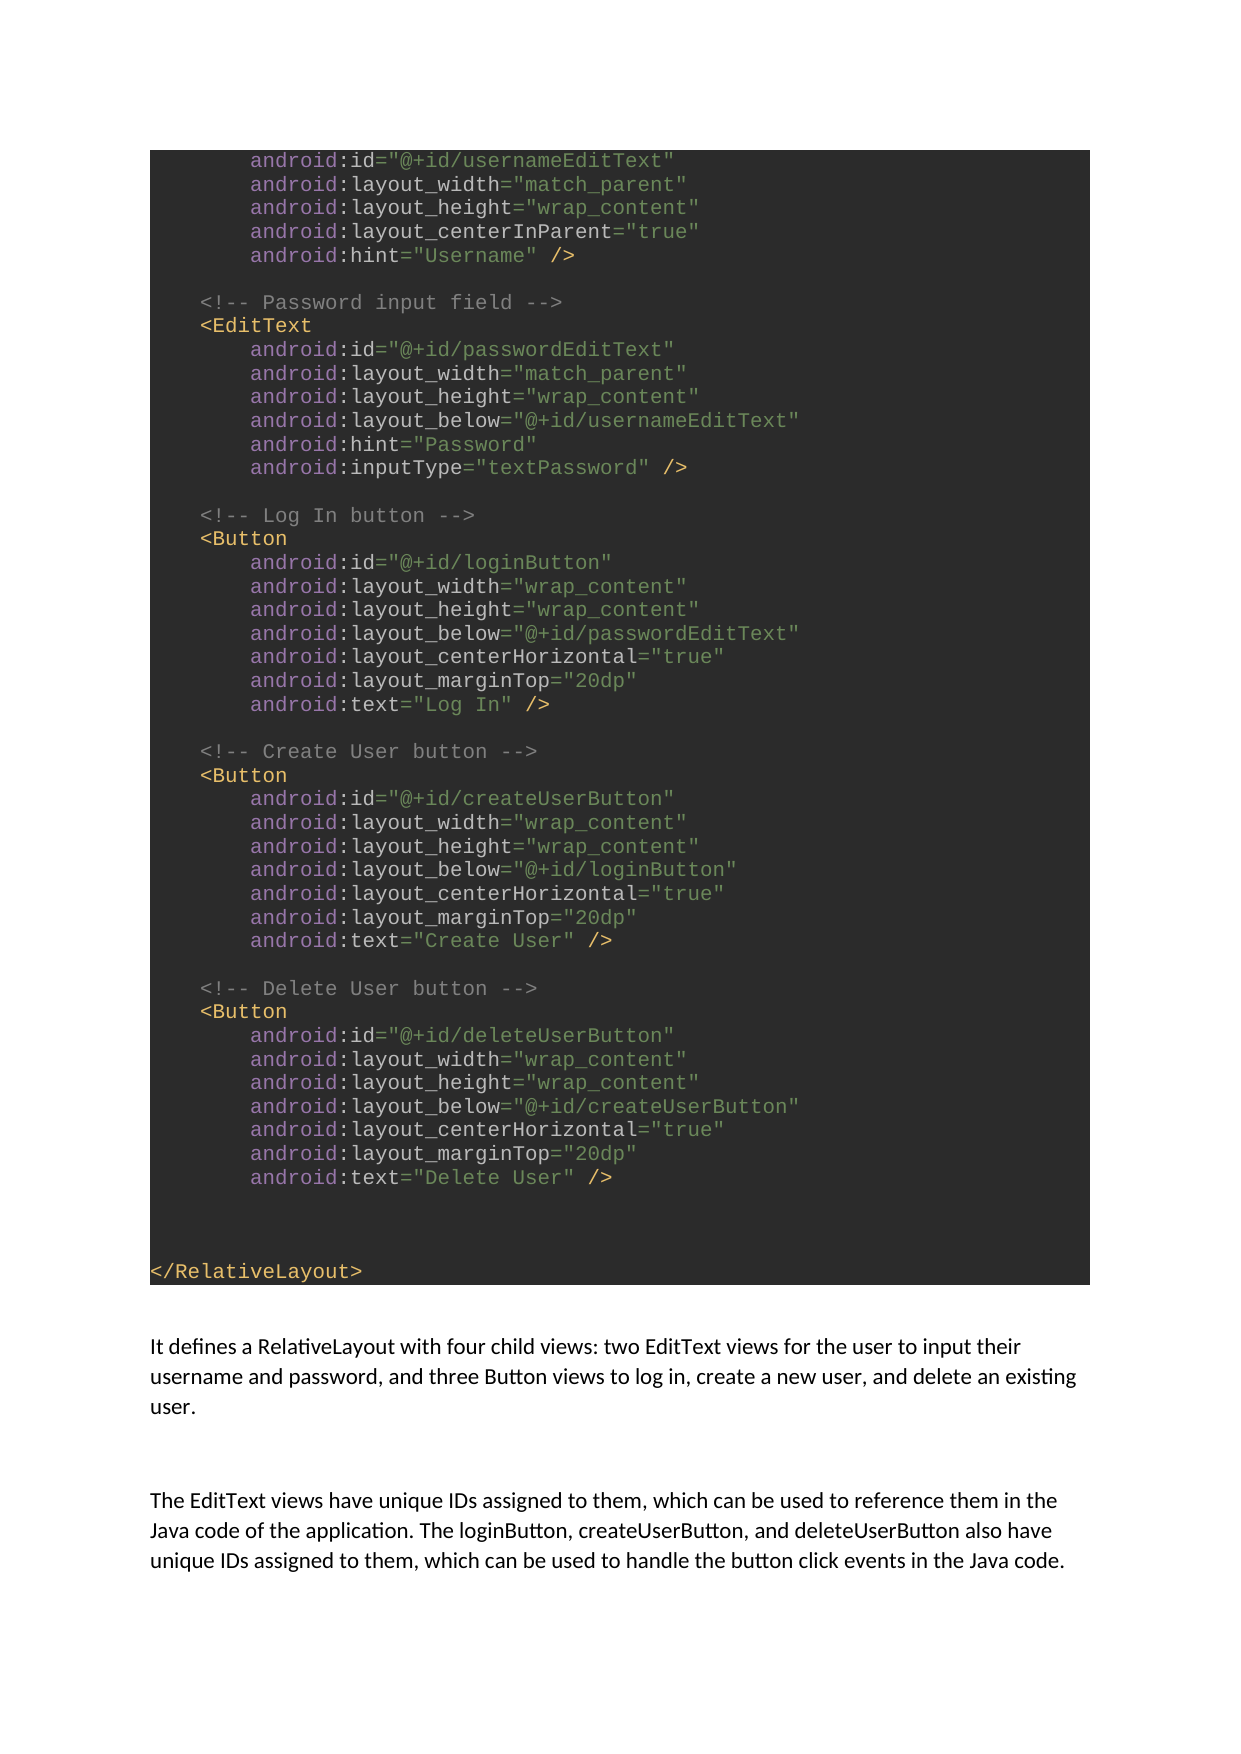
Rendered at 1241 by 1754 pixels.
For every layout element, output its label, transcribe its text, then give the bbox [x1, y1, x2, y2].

text The EditText views have unique IDs assigned to them, which can be used to reference them in the Java code of the application. The loginButton, createUserButton, and deleteUserButton also have unique IDs assigned to them, which can be used to handle the button click events in the Java code. [150, 1486, 1090, 1574]
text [150, 150, 1090, 1285]
text It defines a RelativeLayout with four child views: two EditText views for the user to input their username and password, and three Button views to log in, create a new user, and delete an existing user. [150, 1332, 1090, 1420]
